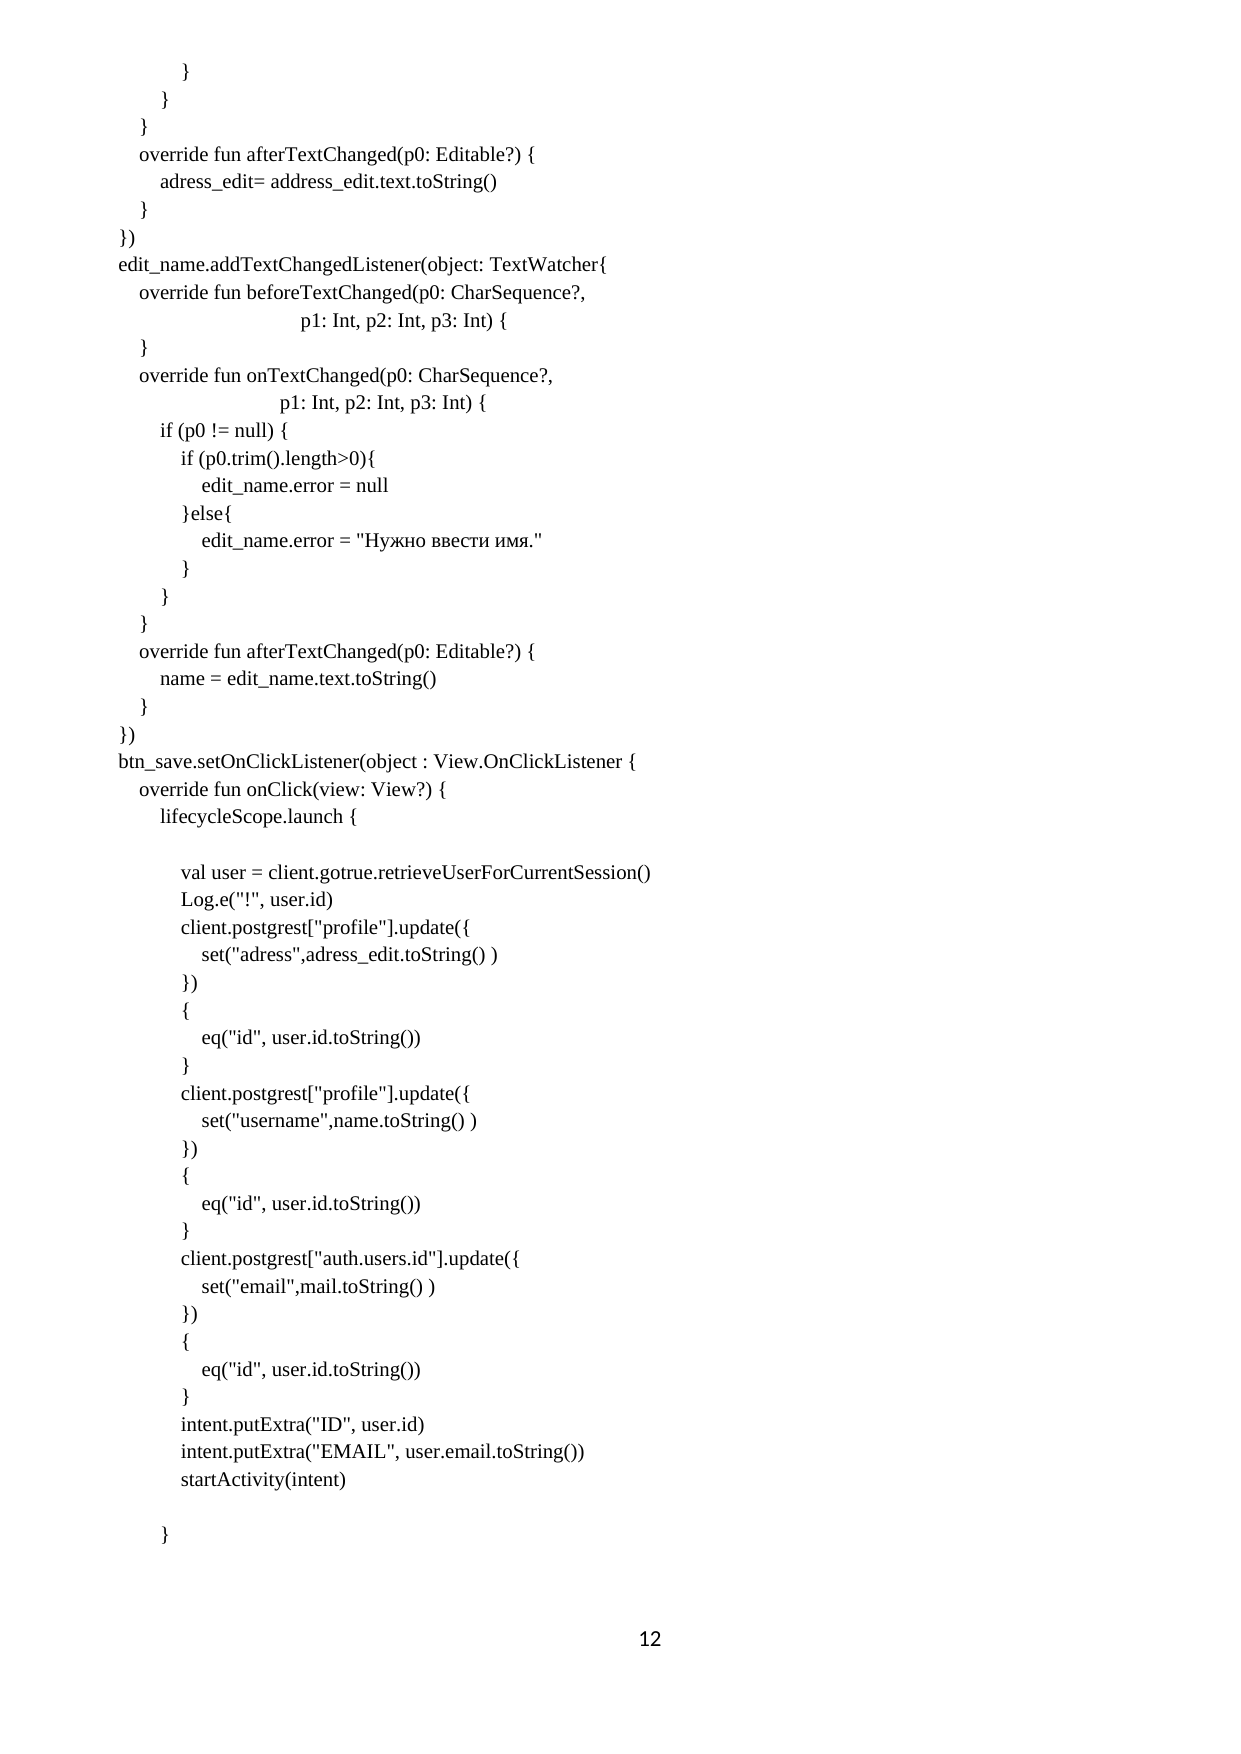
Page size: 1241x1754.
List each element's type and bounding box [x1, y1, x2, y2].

text [118, 59, 1181, 1546]
